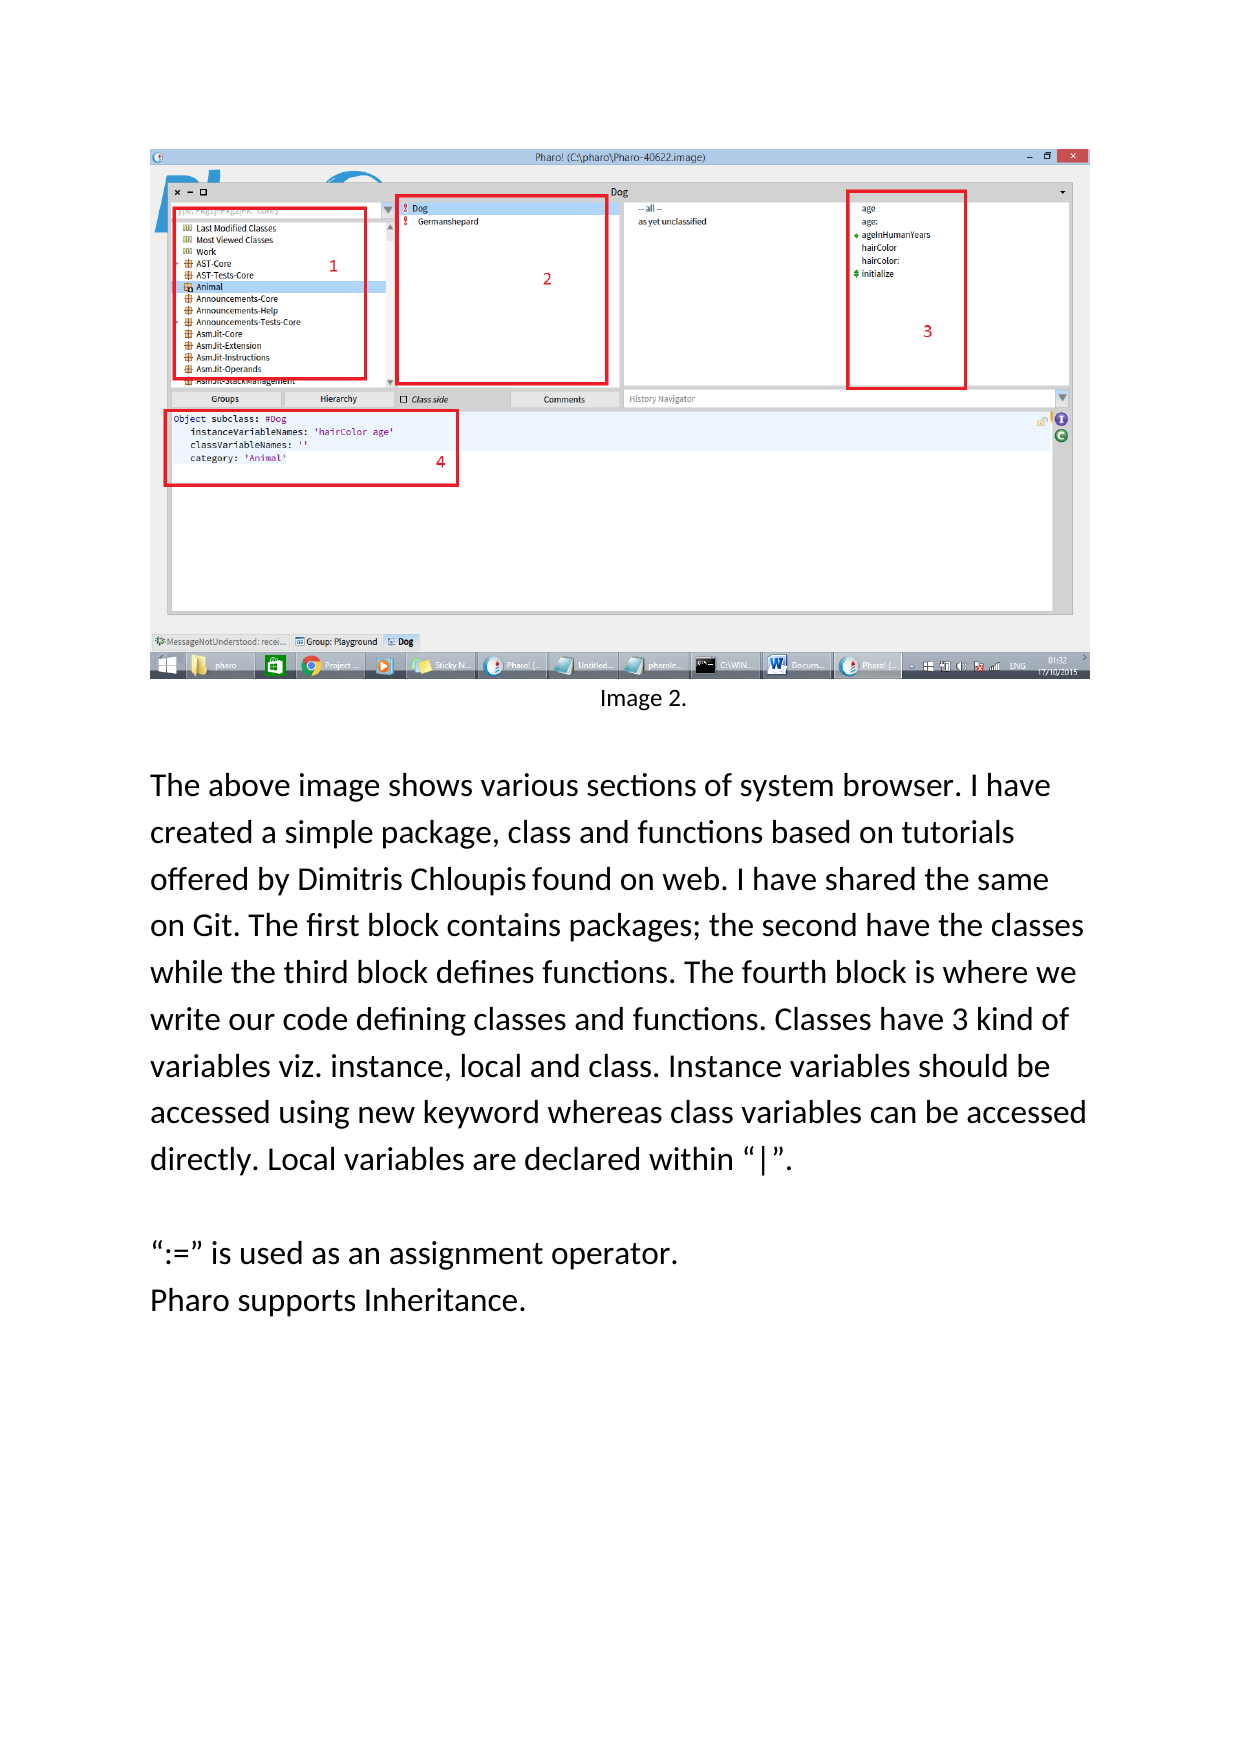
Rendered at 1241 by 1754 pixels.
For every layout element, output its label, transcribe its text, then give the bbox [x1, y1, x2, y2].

text Image 2. [525, 682, 1090, 713]
text “:=” is used as an assignment operator. [150, 1232, 1090, 1273]
text Pharo supports Inheritance. [150, 1279, 1090, 1319]
picture [150, 149, 1090, 679]
text The above image shows various sections of system browser. I have created a simple package, class and functions based on tutorials offered by Dimitris Chloupis found on web. I have shared the same on Git. The first block contains packages; the second have the classes while the third block defines functions. The fourth block is where we write our code defining classes and functions. Classes have 3 kind of variables viz. instance, local and class. Instance variables should be accessed using new keyword whereas class variables can be accessed directly. Local variables are declared within “|”. [150, 764, 1090, 1179]
